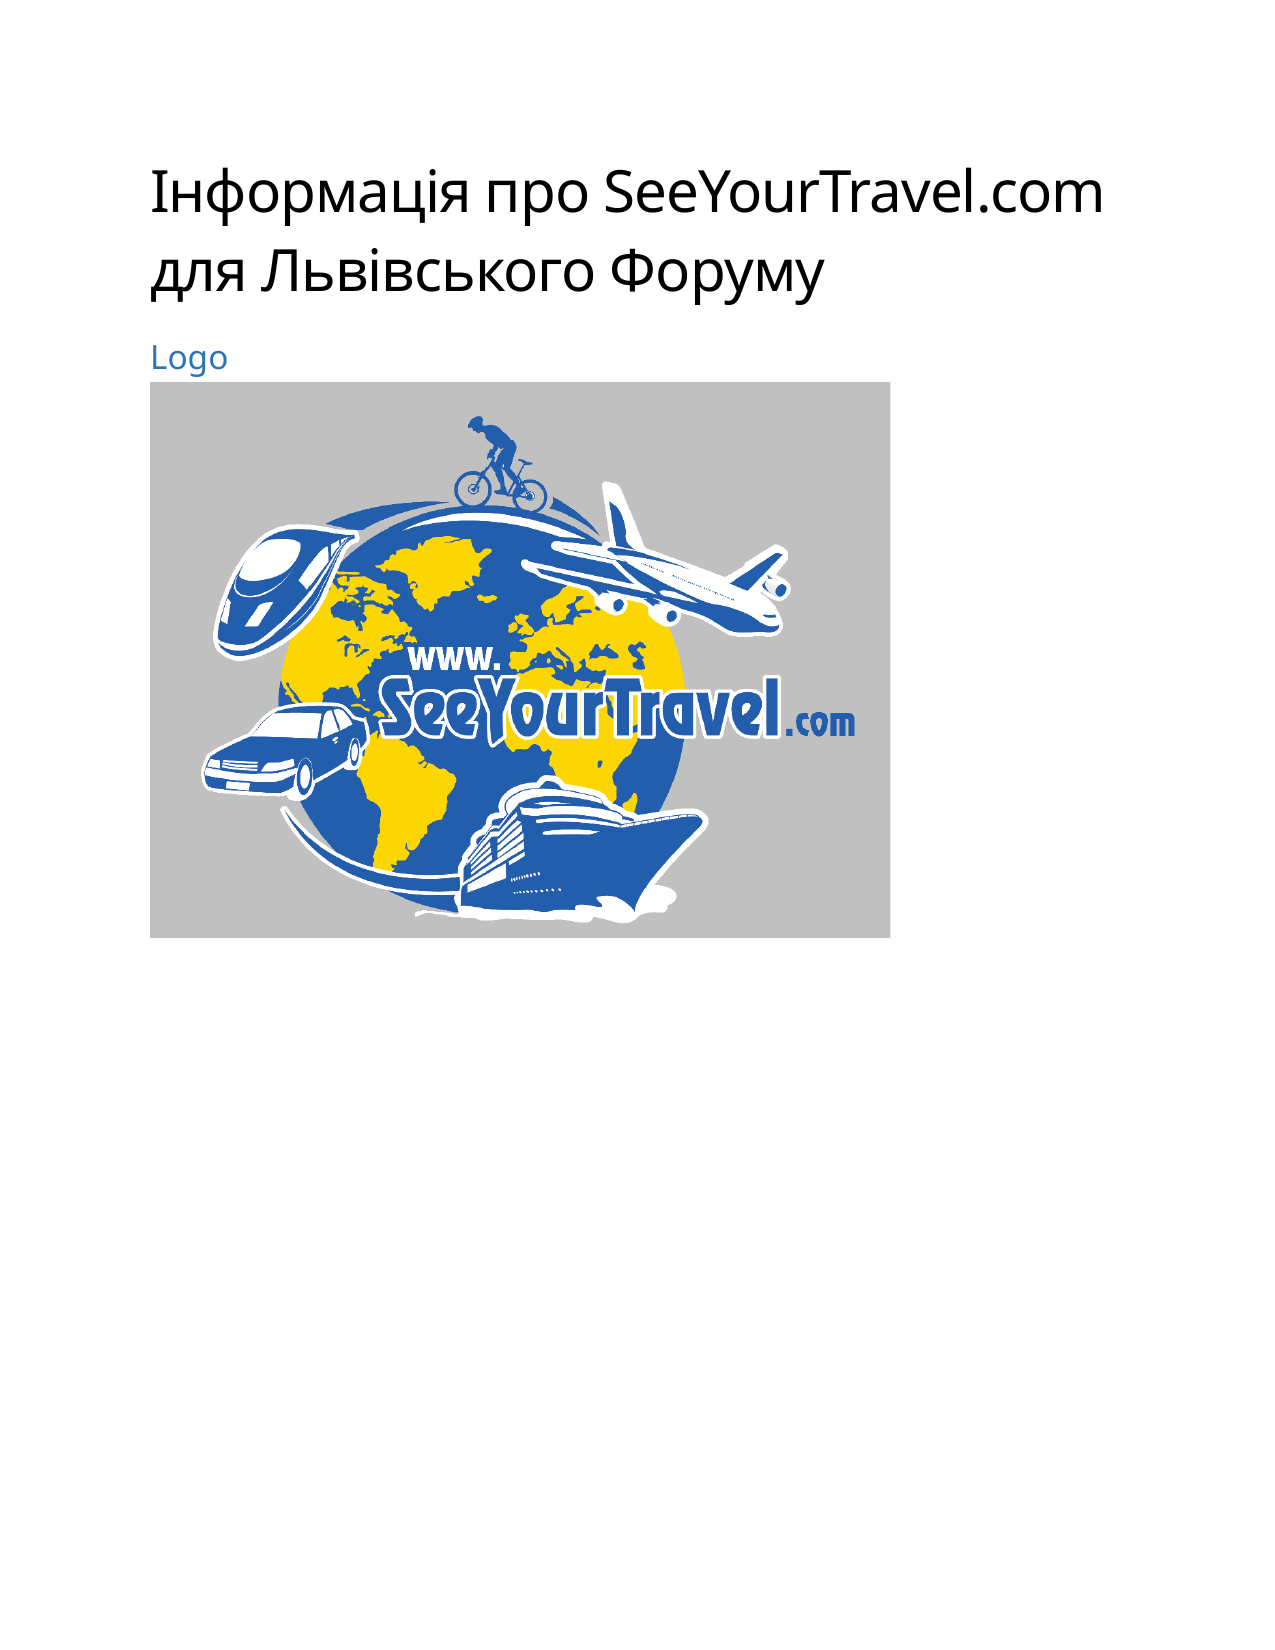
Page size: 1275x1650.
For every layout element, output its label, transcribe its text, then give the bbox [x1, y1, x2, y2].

picture [150, 382, 891, 938]
subtitle Logo [150, 334, 1125, 379]
title Інформація про SeeYourTravel.com для Львівського Форуму [150, 150, 1125, 309]
